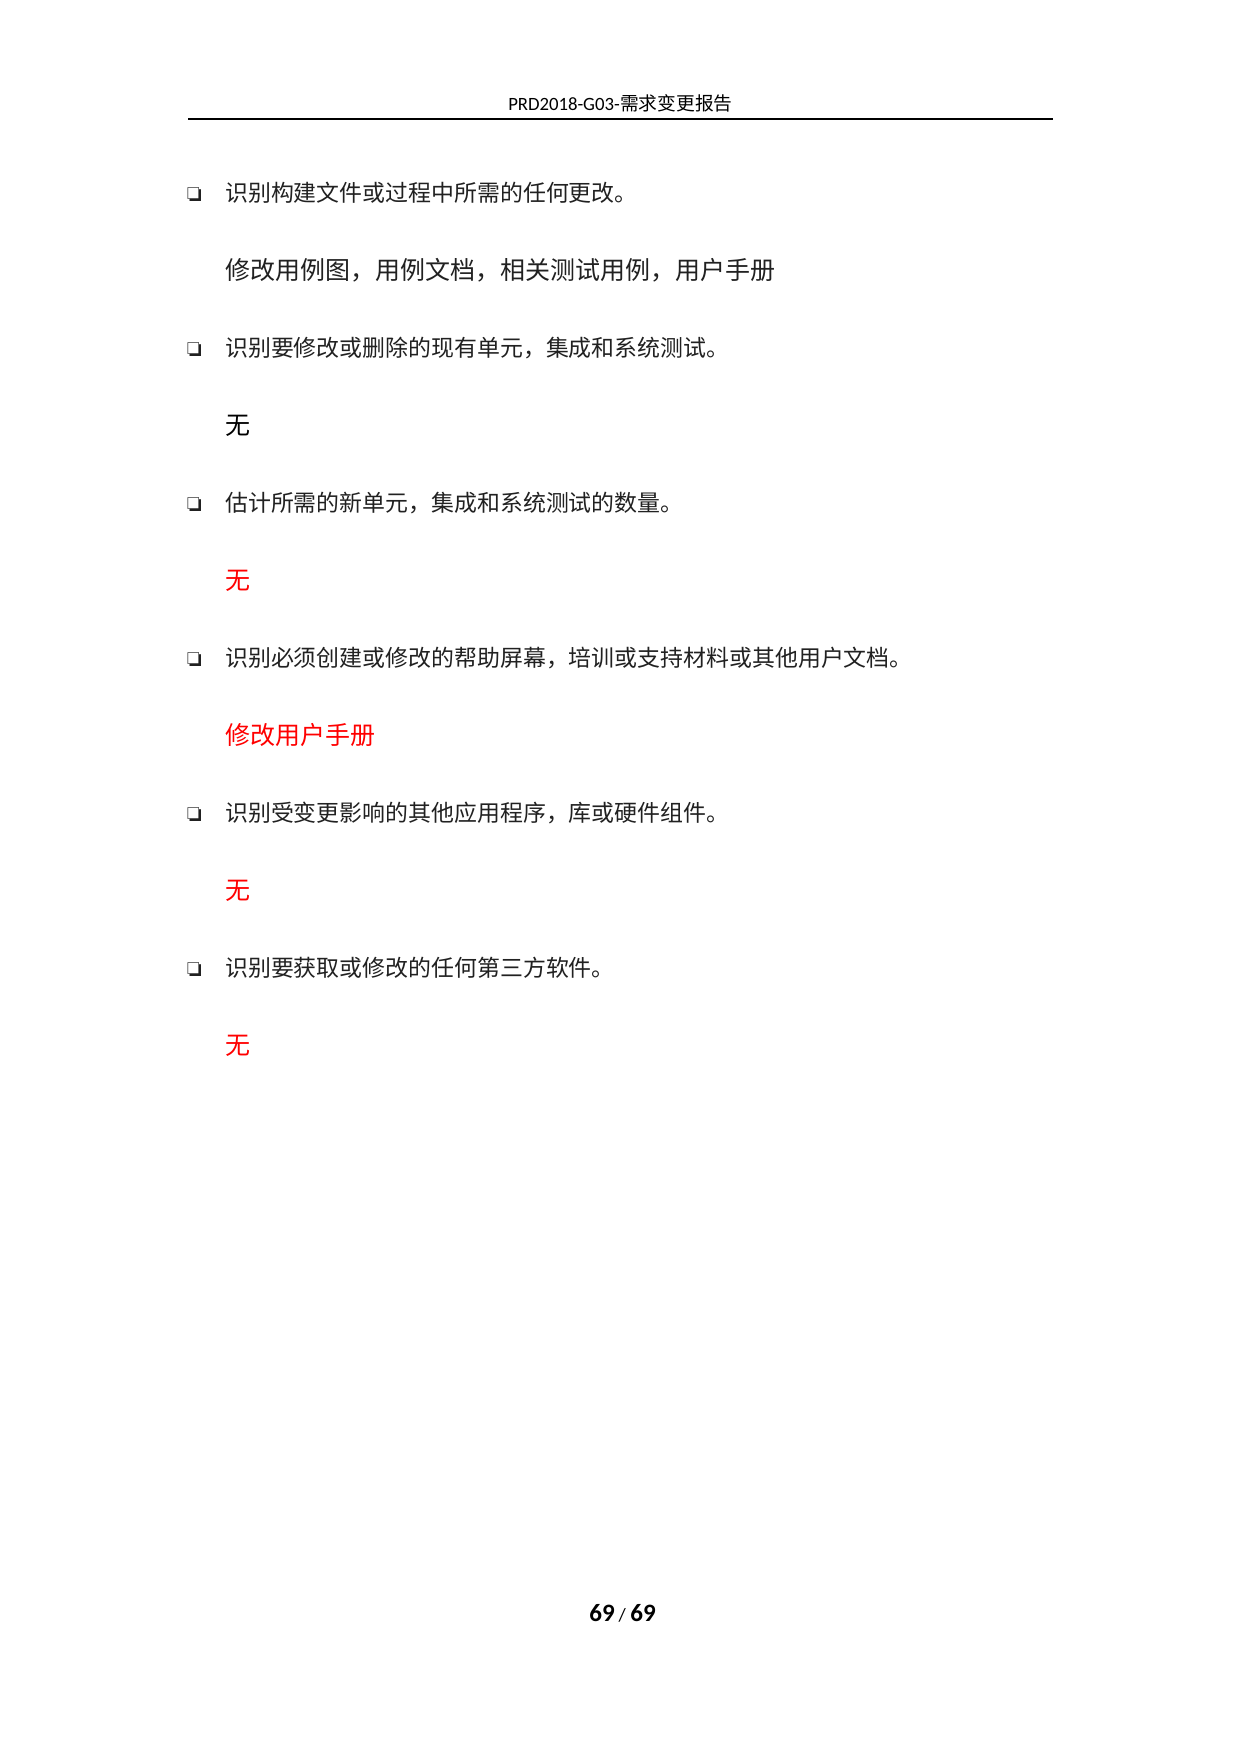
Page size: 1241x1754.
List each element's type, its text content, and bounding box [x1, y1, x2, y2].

list 识别要获取或修改的任何第三方软件。 [187, 933, 1053, 998]
list 无 [225, 1011, 1053, 1076]
list 识别必须创建或修改的帮助屏幕，培训或支持材料或其他用户文档。 [187, 623, 1053, 688]
list 无 [225, 546, 1053, 611]
list 无 [225, 856, 1053, 921]
list 无 [225, 391, 1053, 456]
list 识别要修改或删除的现有单元，集成和系统测试。 [187, 313, 1053, 378]
list 识别受变更影响的其他应用程序，库或硬件组件。 [187, 778, 1053, 843]
list 识别构建文件或过程中所需的任何更改。 [187, 158, 1053, 223]
list 估计所需的新单元，集成和系统测试的数量。 [187, 468, 1053, 533]
list 修改用户手册 [225, 701, 1053, 766]
list 修改用例图，用例文档，相关测试用例，用户手册 [225, 236, 1053, 301]
